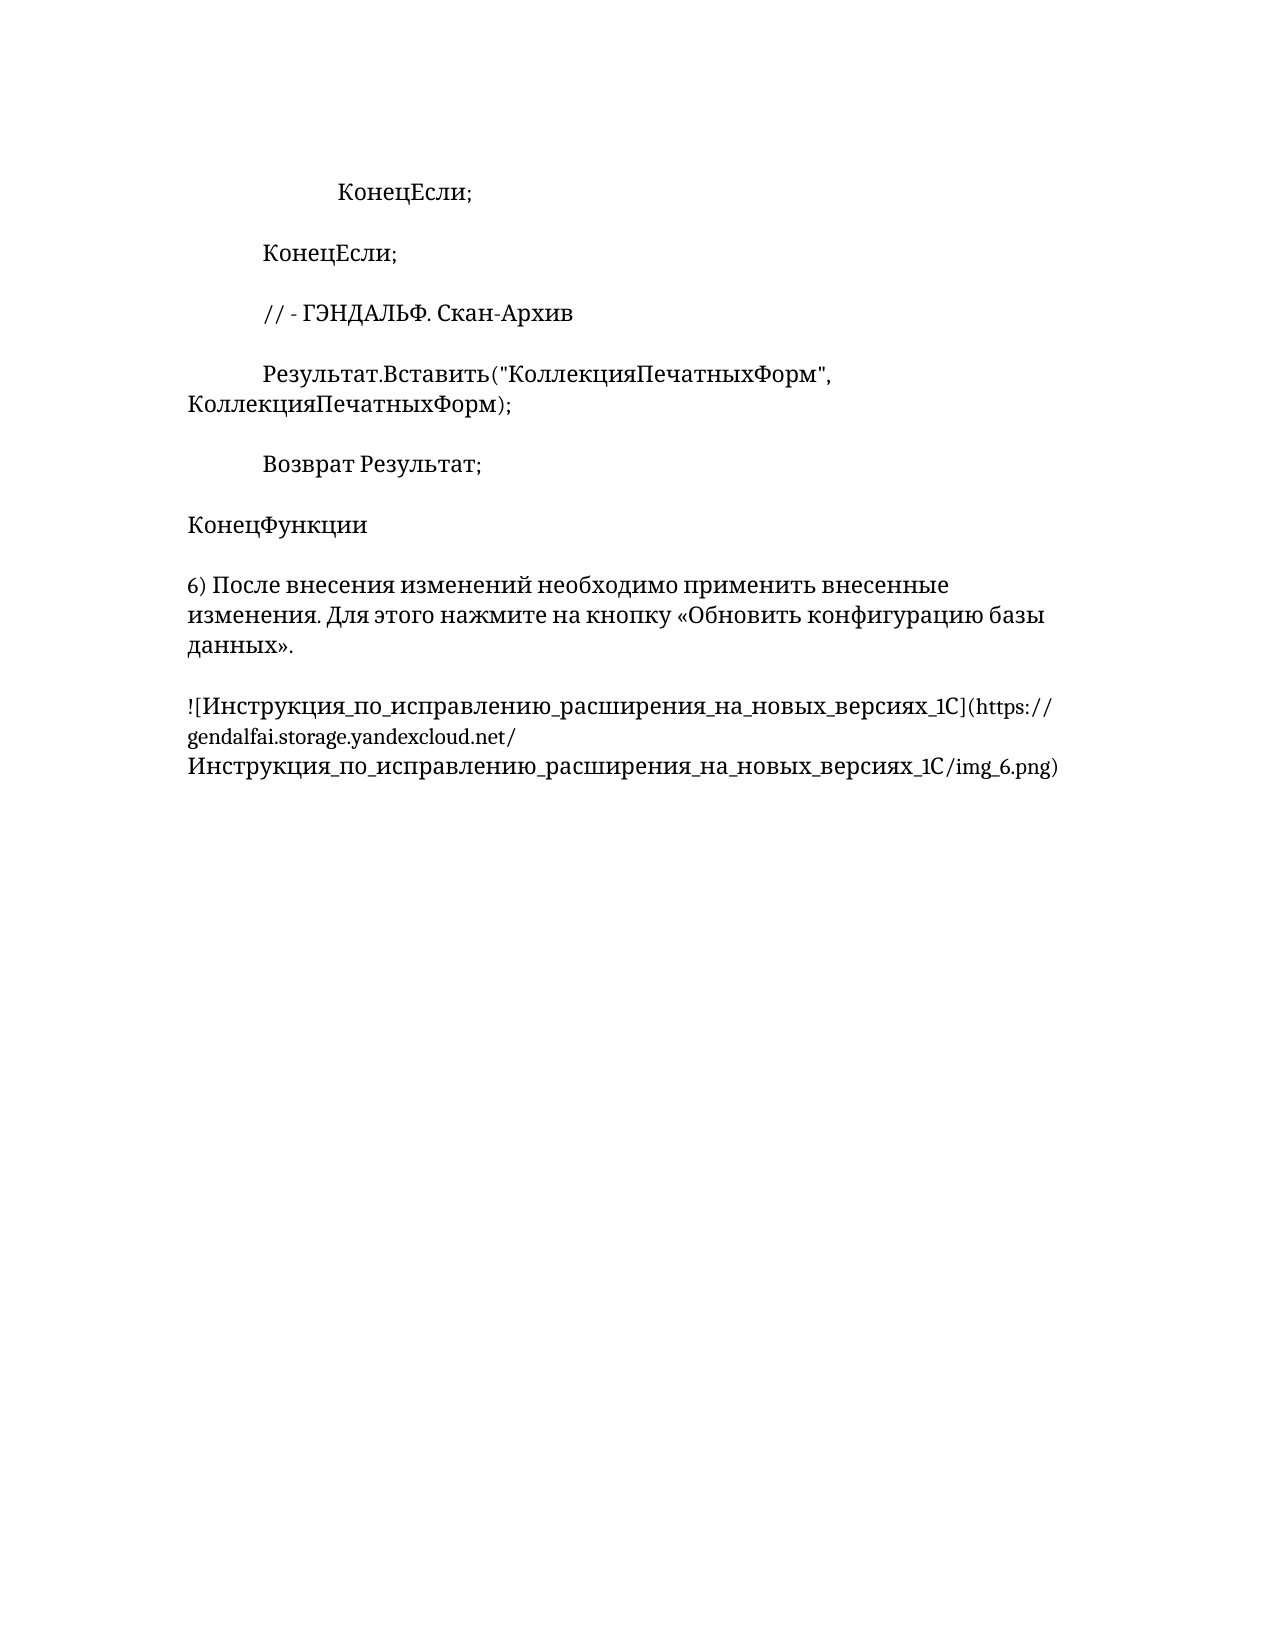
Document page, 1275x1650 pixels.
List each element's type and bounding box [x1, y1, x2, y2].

text [187, 150, 1087, 781]
